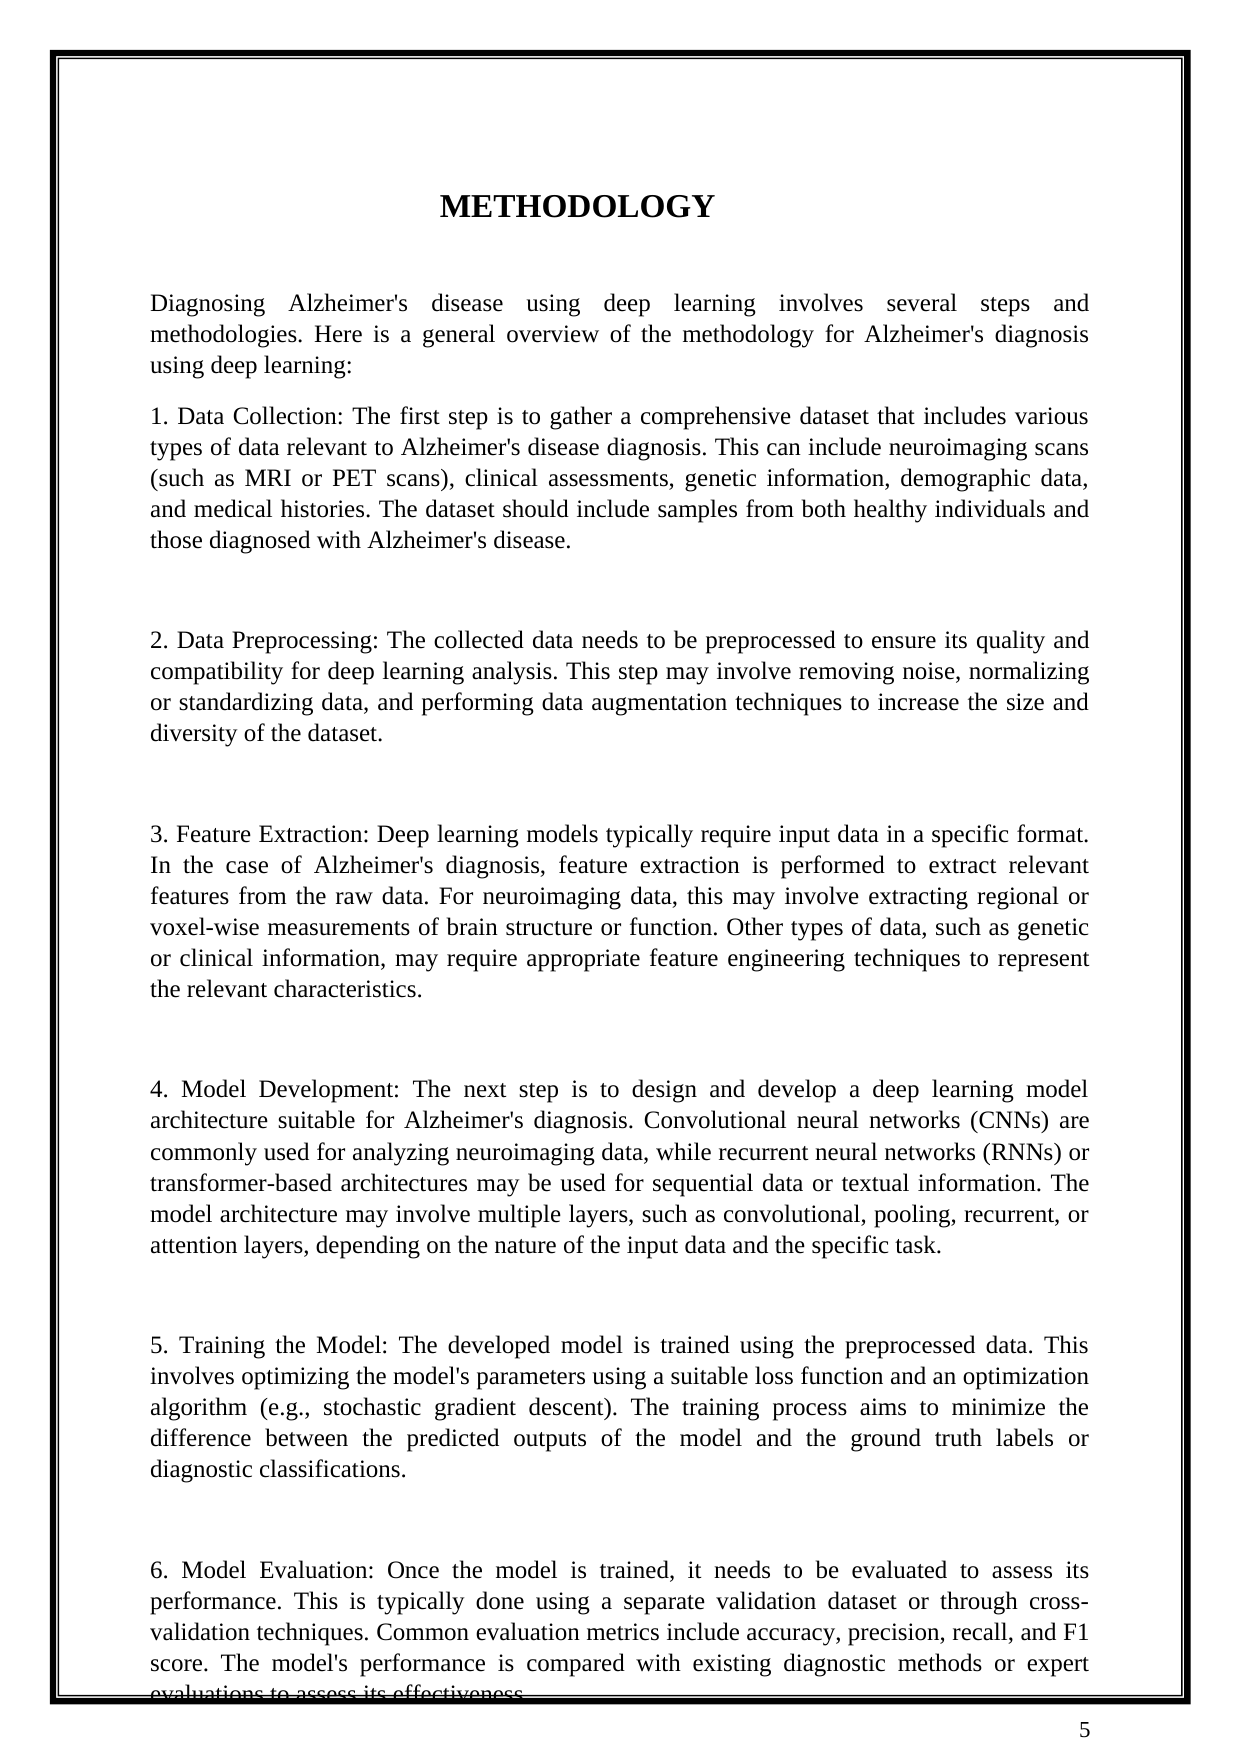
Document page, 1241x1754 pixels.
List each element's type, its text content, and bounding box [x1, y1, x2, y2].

text Diagnosing Alzheimer's disease using deep learning involves several steps and methodologies. Here is a general overview of the methodology for Alzheimer's diagnosis using deep learning: [150, 288, 1090, 379]
text 2. Data Preprocessing: The collected data needs to be preprocessed to ensure its quality and compatibility for deep learning analysis. This step may involve removing noise, normalizing or standardizing data, and performing data augmentation techniques to increase the size and diversity of the dataset. [150, 625, 1090, 747]
text 5. Training the Model: The developed model is trained using the preprocessed data. This involves optimizing the model's parameters using a suitable loss function and an optimization algorithm (e.g., stochastic gradient descent). The training process aims to minimize the difference between the predicted outputs of the model and the ground truth labels or diagnostic classifications. [150, 1330, 1090, 1483]
text 4. Model Development: The next step is to design and develop a deep learning model architecture suitable for Alzheimer's diagnosis. Convolutional neural networks (CNNs) are commonly used for analyzing neuroimaging data, while recurrent neural networks (RNNs) or transformer-based architectures may be used for sequential data or textual information. The model architecture may involve multiple layers, such as convolutional, pooling, recurrent, or attention layers, depending on the nature of the input data and the specific task. [150, 1074, 1090, 1258]
text 3. Feature Extraction: Deep learning models typically require input data in a specific format. In the case of Alzheimer's diagnosis, feature extraction is performed to extract relevant features from the raw data. For neuroimaging data, this may involve extracting regional or voxel-wise measurements of brain structure or function. Other types of data, such as genetic or clinical information, may require appropriate feature engineering techniques to represent the relevant characteristics. [150, 819, 1090, 1003]
subtitle METHODOLOGY [139, 186, 1178, 225]
text 1. Data Collection: The first step is to gather a comprehensive dataset that includes various types of data relevant to Alzheimer's disease diagnosis. This can include neuroimaging scans (such as MRI or PET scans), clinical assessments, genetic information, demographic data, and medical histories. The dataset should include samples from both healthy individuals and those diagnosed with Alzheimer's disease. [150, 401, 1090, 554]
text 6. Model Evaluation: Once the model is trained, it needs to be evaluated to assess its performance. This is typically done using a separate validation dataset or through cross-validation techniques. Common evaluation metrics include accuracy, precision, recall, and F1 score. The model's performance is compared with existing diagnostic methods or expert evaluations to assess its effectiveness. [150, 1555, 1090, 1708]
